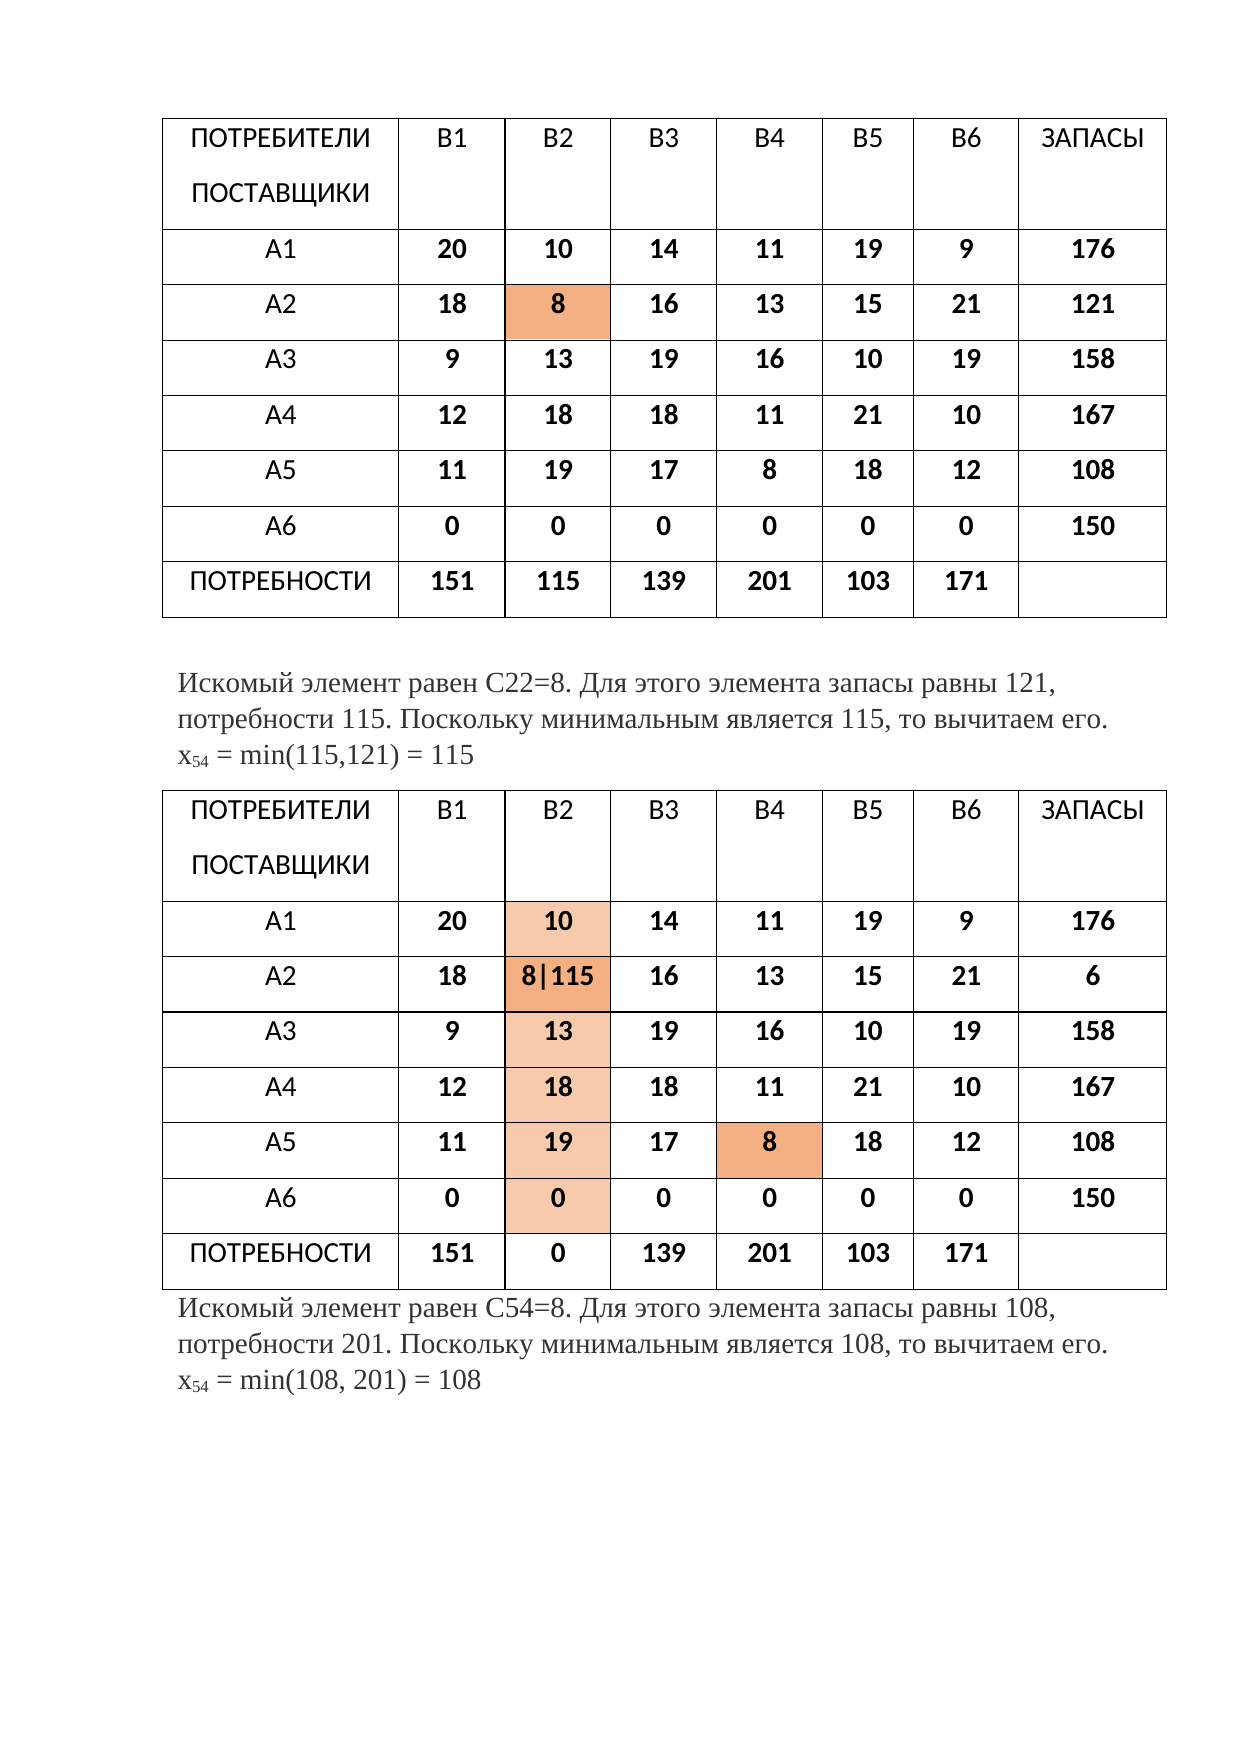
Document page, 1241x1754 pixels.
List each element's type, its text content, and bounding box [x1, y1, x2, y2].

table_cell A6 [163, 507, 398, 561]
table_cell 19 [506, 1123, 610, 1178]
table_cell 11 [717, 1068, 822, 1122]
table_cell 18 [823, 451, 913, 506]
table_cell 151 [399, 1234, 504, 1289]
table_cell 0 [399, 507, 504, 561]
table_cell 13 [717, 285, 822, 339]
table_header B1 [399, 791, 504, 901]
table_cell 19 [823, 230, 913, 284]
table_header B5 [823, 119, 913, 229]
table_cell 15 [823, 957, 913, 1011]
table_cell 19 [823, 902, 913, 956]
table_cell 0 [717, 1179, 822, 1233]
table_cell 13 [506, 341, 610, 395]
table_cell 12 [914, 451, 1018, 506]
table_cell 21 [914, 285, 1018, 339]
table_cell 0 [611, 507, 716, 561]
table_cell 6 [1019, 957, 1166, 1011]
table_cell 108 [1019, 451, 1166, 506]
table_cell 10 [823, 1013, 913, 1067]
table_cell A4 [163, 1068, 398, 1122]
table_cell 108 [1019, 1123, 1166, 1178]
table_cell 0 [717, 507, 822, 561]
table_cell 19 [506, 451, 610, 506]
table_cell 150 [1019, 1179, 1166, 1233]
table_cell 19 [611, 1013, 716, 1067]
table_header B3 [611, 119, 716, 229]
table_cell 14 [611, 230, 716, 284]
table_cell 10 [914, 396, 1018, 450]
table_cell 18 [399, 285, 504, 339]
table_cell 11 [399, 1123, 504, 1178]
table_cell 9 [914, 230, 1018, 284]
table_cell A4 [163, 396, 398, 450]
table_cell 151 [399, 562, 504, 617]
table_cell 0 [506, 1234, 610, 1289]
table_cell 167 [1019, 1068, 1166, 1122]
table_cell 18 [506, 396, 610, 450]
table_cell 0 [506, 1179, 610, 1233]
table_cell 11 [717, 396, 822, 450]
table_header ПОТРЕБИТЕЛИ ПОСТАВЩИКИ [163, 119, 398, 229]
table_cell 9 [914, 902, 1018, 956]
table_cell 16 [717, 1013, 822, 1067]
table_cell 176 [1019, 902, 1166, 956]
table_cell A5 [163, 451, 398, 506]
table_cell A1 [163, 902, 398, 956]
table_cell 19 [611, 341, 716, 395]
table_cell 21 [823, 1068, 913, 1122]
table_cell 19 [914, 341, 1018, 395]
table_cell 139 [611, 1234, 716, 1289]
table_cell 0 [823, 507, 913, 561]
table_cell 8 [717, 1123, 822, 1178]
table_cell 17 [611, 1123, 716, 1178]
table_cell 13 [717, 957, 822, 1011]
table_cell 16 [611, 285, 716, 339]
table_cell A3 [163, 341, 398, 395]
table_cell 18 [611, 1068, 716, 1122]
table_cell 121 [1019, 285, 1166, 339]
table_cell 9 [399, 341, 504, 395]
table_cell 201 [717, 562, 822, 617]
table_cell 150 [1019, 507, 1166, 561]
table_cell 115 [506, 562, 610, 617]
table_header B6 [914, 791, 1018, 901]
table_cell 10 [914, 1068, 1018, 1122]
table_cell [1019, 1234, 1166, 1289]
table_cell 8 [506, 285, 610, 339]
table_cell 158 [1019, 1013, 1166, 1067]
table_header ЗАПАСЫ [1019, 791, 1166, 901]
table_header B6 [914, 119, 1018, 229]
table_cell A2 [163, 957, 398, 1011]
table_cell [1019, 562, 1166, 617]
table_cell 11 [717, 902, 822, 956]
table_cell A3 [163, 1013, 398, 1067]
table_cell 139 [611, 562, 716, 617]
table_header B4 [717, 119, 822, 229]
table_cell 14 [611, 902, 716, 956]
table_cell 8|115 [506, 957, 610, 1011]
table_cell 8 [717, 451, 822, 506]
table_cell 103 [823, 1234, 913, 1289]
table_cell 21 [914, 957, 1018, 1011]
table_cell 0 [823, 1179, 913, 1233]
table_cell 10 [506, 230, 610, 284]
table_cell 12 [914, 1123, 1018, 1178]
table_cell 171 [914, 1234, 1018, 1289]
table_cell A6 [163, 1179, 398, 1233]
text Искомый элемент равен C54=8. Для этого элемента запасы равны 108, потребности 201. Поскольку минимальным является 108, то вычитаем его. x54 = min(108, 201) = 108 [177, 1290, 1152, 1396]
table_cell 16 [717, 341, 822, 395]
table_cell 11 [717, 230, 822, 284]
table_cell 12 [399, 1068, 504, 1122]
table_cell 0 [611, 1179, 716, 1233]
table_cell 15 [823, 285, 913, 339]
table_cell 0 [914, 1179, 1018, 1233]
table_cell A5 [163, 1123, 398, 1178]
table_header B2 [506, 119, 610, 229]
table_cell 18 [611, 396, 716, 450]
table_cell 201 [717, 1234, 822, 1289]
table_cell 18 [823, 1123, 913, 1178]
table_cell 16 [611, 957, 716, 1011]
table_cell 0 [914, 507, 1018, 561]
table_cell 11 [399, 451, 504, 506]
table_cell 167 [1019, 396, 1166, 450]
table_cell A2 [163, 285, 398, 339]
table_cell 20 [399, 230, 504, 284]
table_cell 10 [506, 902, 610, 956]
table_cell ПОТРЕБНОСТИ [163, 562, 398, 617]
table_cell 176 [1019, 230, 1166, 284]
table_cell 158 [1019, 341, 1166, 395]
table_cell 21 [823, 396, 913, 450]
table_cell 0 [399, 1179, 504, 1233]
table_header B4 [717, 791, 822, 901]
table_cell 12 [399, 396, 504, 450]
table_header ПОТРЕБИТЕЛИ ПОСТАВЩИКИ [163, 791, 398, 901]
table_header B5 [823, 791, 913, 901]
table_cell 9 [399, 1013, 504, 1067]
table_cell 103 [823, 562, 913, 617]
table_header B1 [399, 119, 504, 229]
text Искомый элемент равен C22=8. Для этого элемента запасы равны 121, потребности 115. Поскольку минимальным является 115, то вычитаем его. x54 = min(115,121) = 115 [177, 665, 1152, 771]
table_cell ПОТРЕБНОСТИ [163, 1234, 398, 1289]
table_cell 18 [506, 1068, 610, 1122]
table_header B2 [506, 791, 610, 901]
table_cell 19 [914, 1013, 1018, 1067]
table_cell 0 [506, 507, 610, 561]
table_cell 10 [823, 341, 913, 395]
table_header ЗАПАСЫ [1019, 119, 1166, 229]
table_header B3 [611, 791, 716, 901]
table_cell 18 [399, 957, 504, 1011]
table_cell 171 [914, 562, 1018, 617]
table_cell 20 [399, 902, 504, 956]
table_cell 13 [506, 1013, 610, 1067]
table_cell A1 [163, 230, 398, 284]
table_cell 17 [611, 451, 716, 506]
